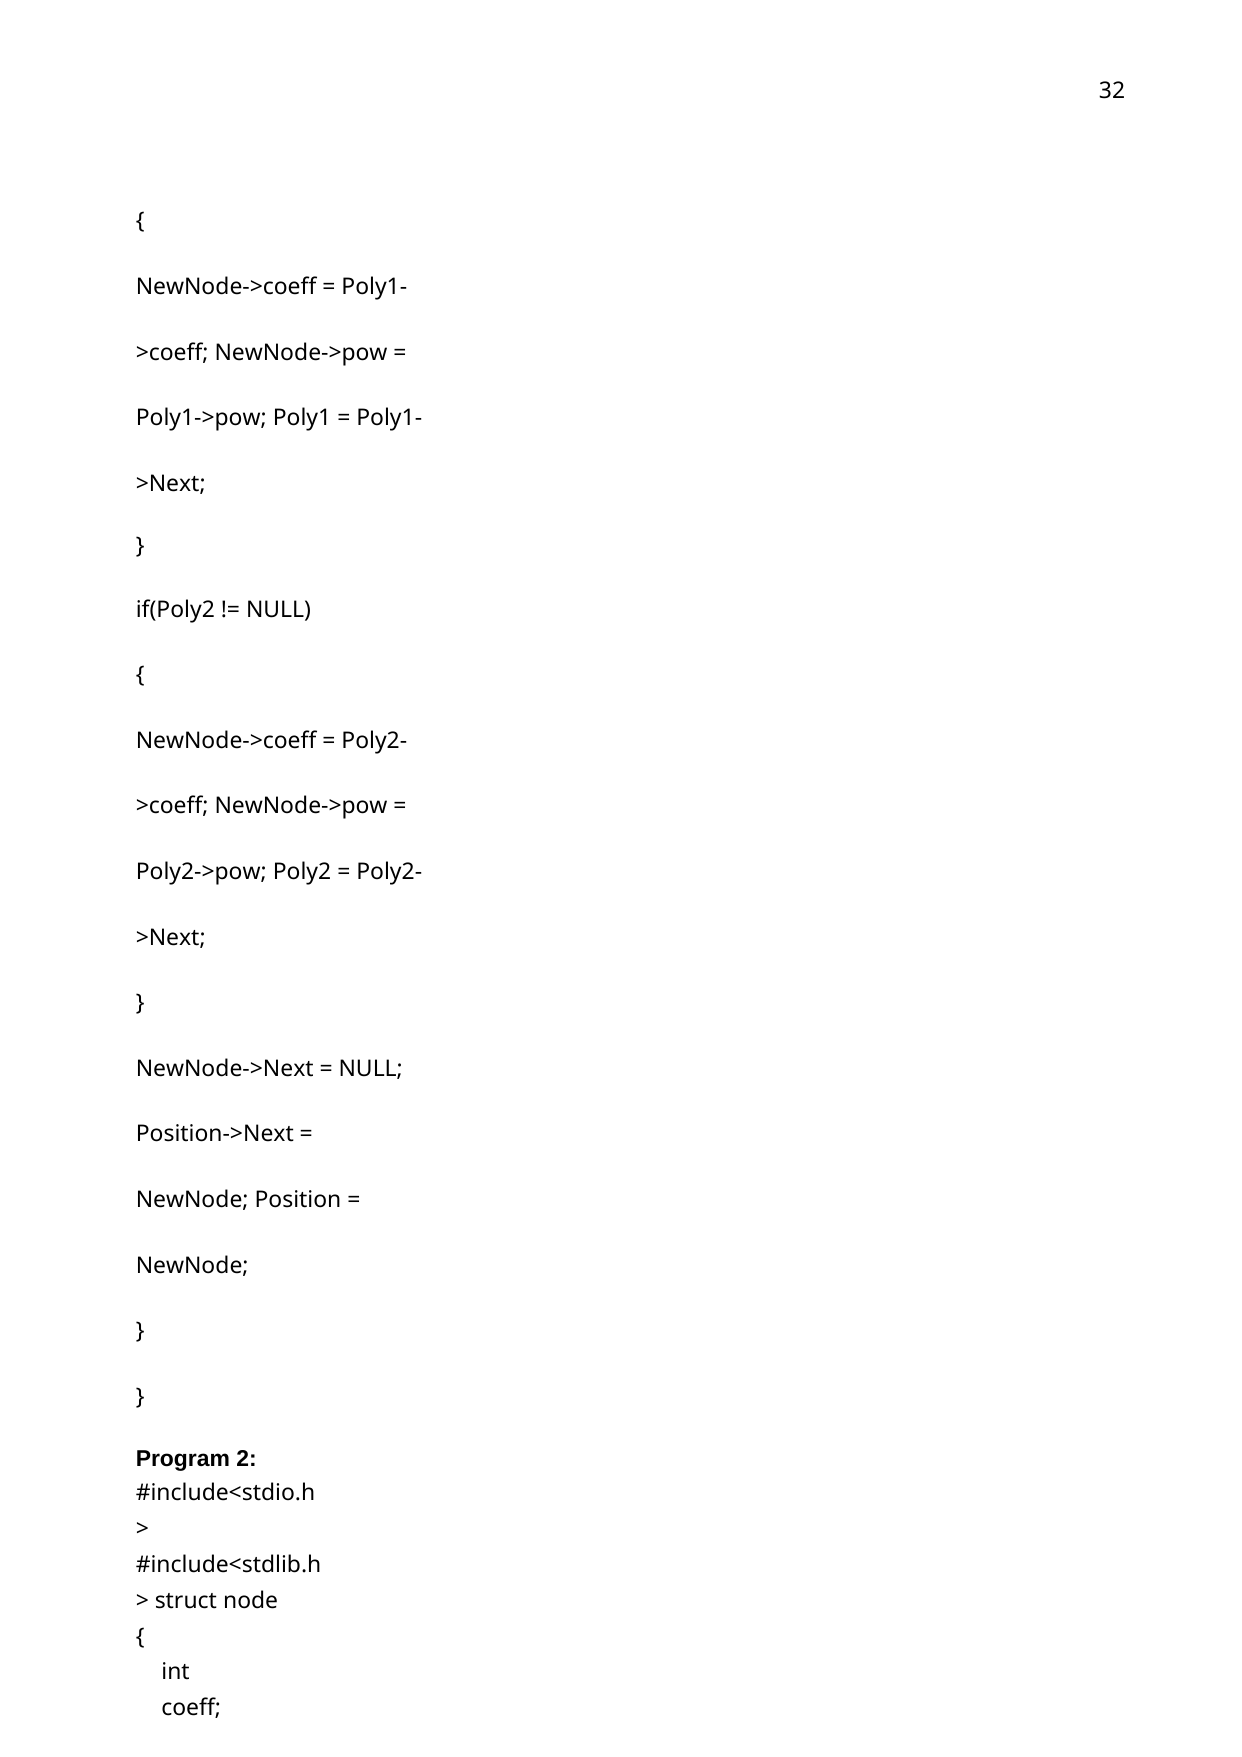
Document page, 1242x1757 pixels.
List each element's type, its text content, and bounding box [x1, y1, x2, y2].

text Program 2: #include<stdio.h> #include<stdlib.h> struct node [136, 1445, 322, 1615]
text { [136, 658, 1162, 689]
text { [136, 204, 1162, 236]
text NewNode->coeff = Poly2->coeff; NewNode->pow = Poly2->pow; Poly2 = Poly2->Next; [136, 724, 469, 952]
text if(Poly2 != NULL) [136, 593, 1162, 624]
text NewNode->Next = NULL; Position->Next = NewNode; Position = NewNode; [136, 1052, 419, 1280]
text } [136, 1380, 1162, 1411]
text } [136, 986, 1162, 1018]
text { [136, 1620, 1162, 1651]
text } [136, 1314, 1162, 1346]
text } [136, 532, 1162, 558]
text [161, 1655, 250, 1722]
text NewNode->coeff = Poly1->coeff; NewNode->pow = Poly1->pow; Poly1 = Poly1->Next; [136, 270, 469, 498]
